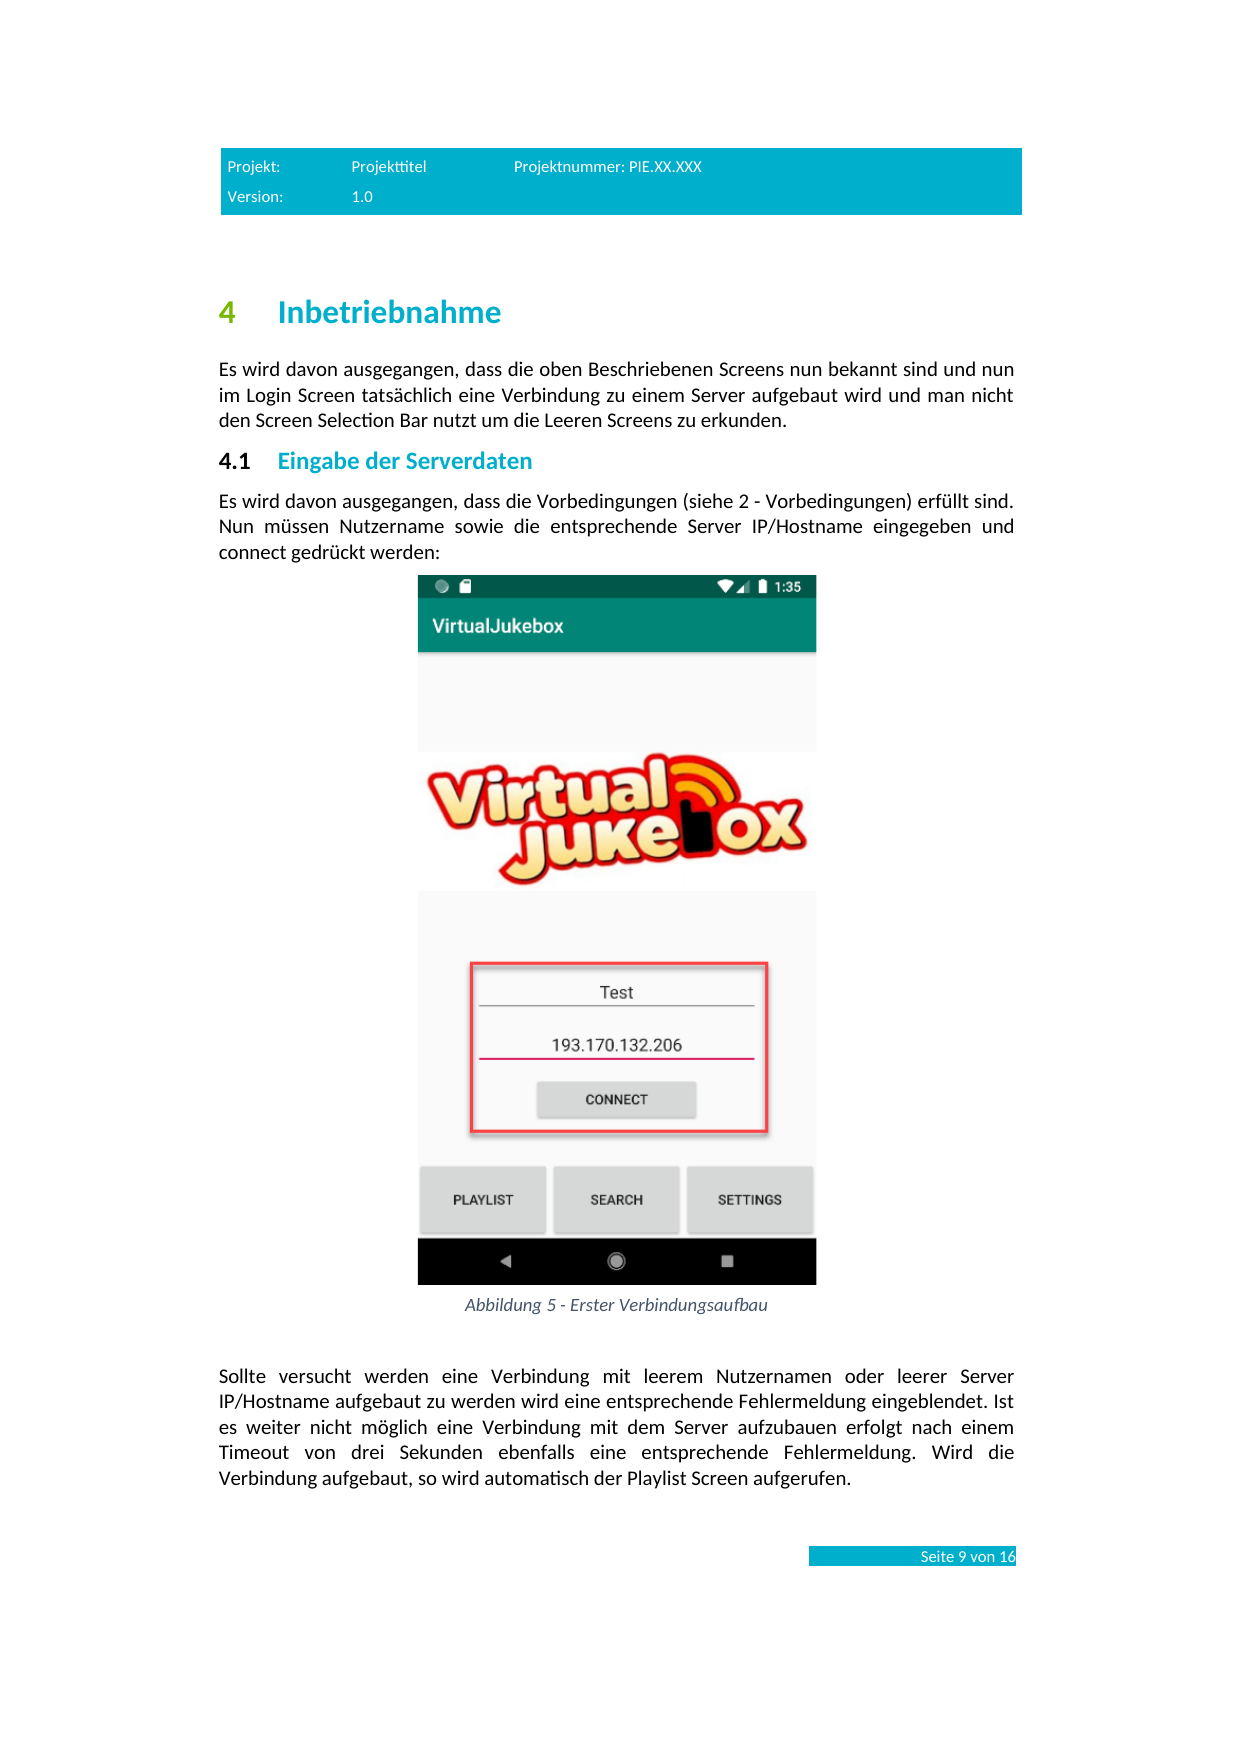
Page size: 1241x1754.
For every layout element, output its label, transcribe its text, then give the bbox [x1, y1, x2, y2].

text Sollte versucht werden eine Verbindung mit leerem Nutzernamen oder leerer Server IP/Hostname aufgebaut zu werden wird eine entsprechende Fehlermeldung eingeblendet. Ist es weiter nicht möglich eine Verbindung mit dem Server aufzubauen erfolgt nach einem Timeout von drei Sekunden ebenfalls eine entsprechende Fehlermeldung. Wird die Verbindung aufgebaut, so wird automatisch der Playlist Screen aufgerufen. [218, 1363, 1016, 1490]
subtitle Eingabe der Serverdaten [218, 445, 1016, 476]
subtitle Inbetriebnahme [218, 291, 1016, 332]
text Es wird davon ausgegangen, dass die Vorbedingungen (siehe 2 - Vorbedingungen) erfüllt sind. Nun müssen Nutzername sowie die entsprechende Server IP/Hostname eingegeben und connect gedrückt werden: [218, 488, 1016, 564]
picture [417, 575, 817, 1285]
text Es wird davon ausgegangen, dass die oben Beschriebenen Screens nun bekannt sind und nun im Login Screen tatsächlich eine Verbindung zu einem Server aufgebaut wird und man nicht den Screen Selection Bar nutzt um die Leeren Screens zu erkunden. [218, 357, 1016, 433]
